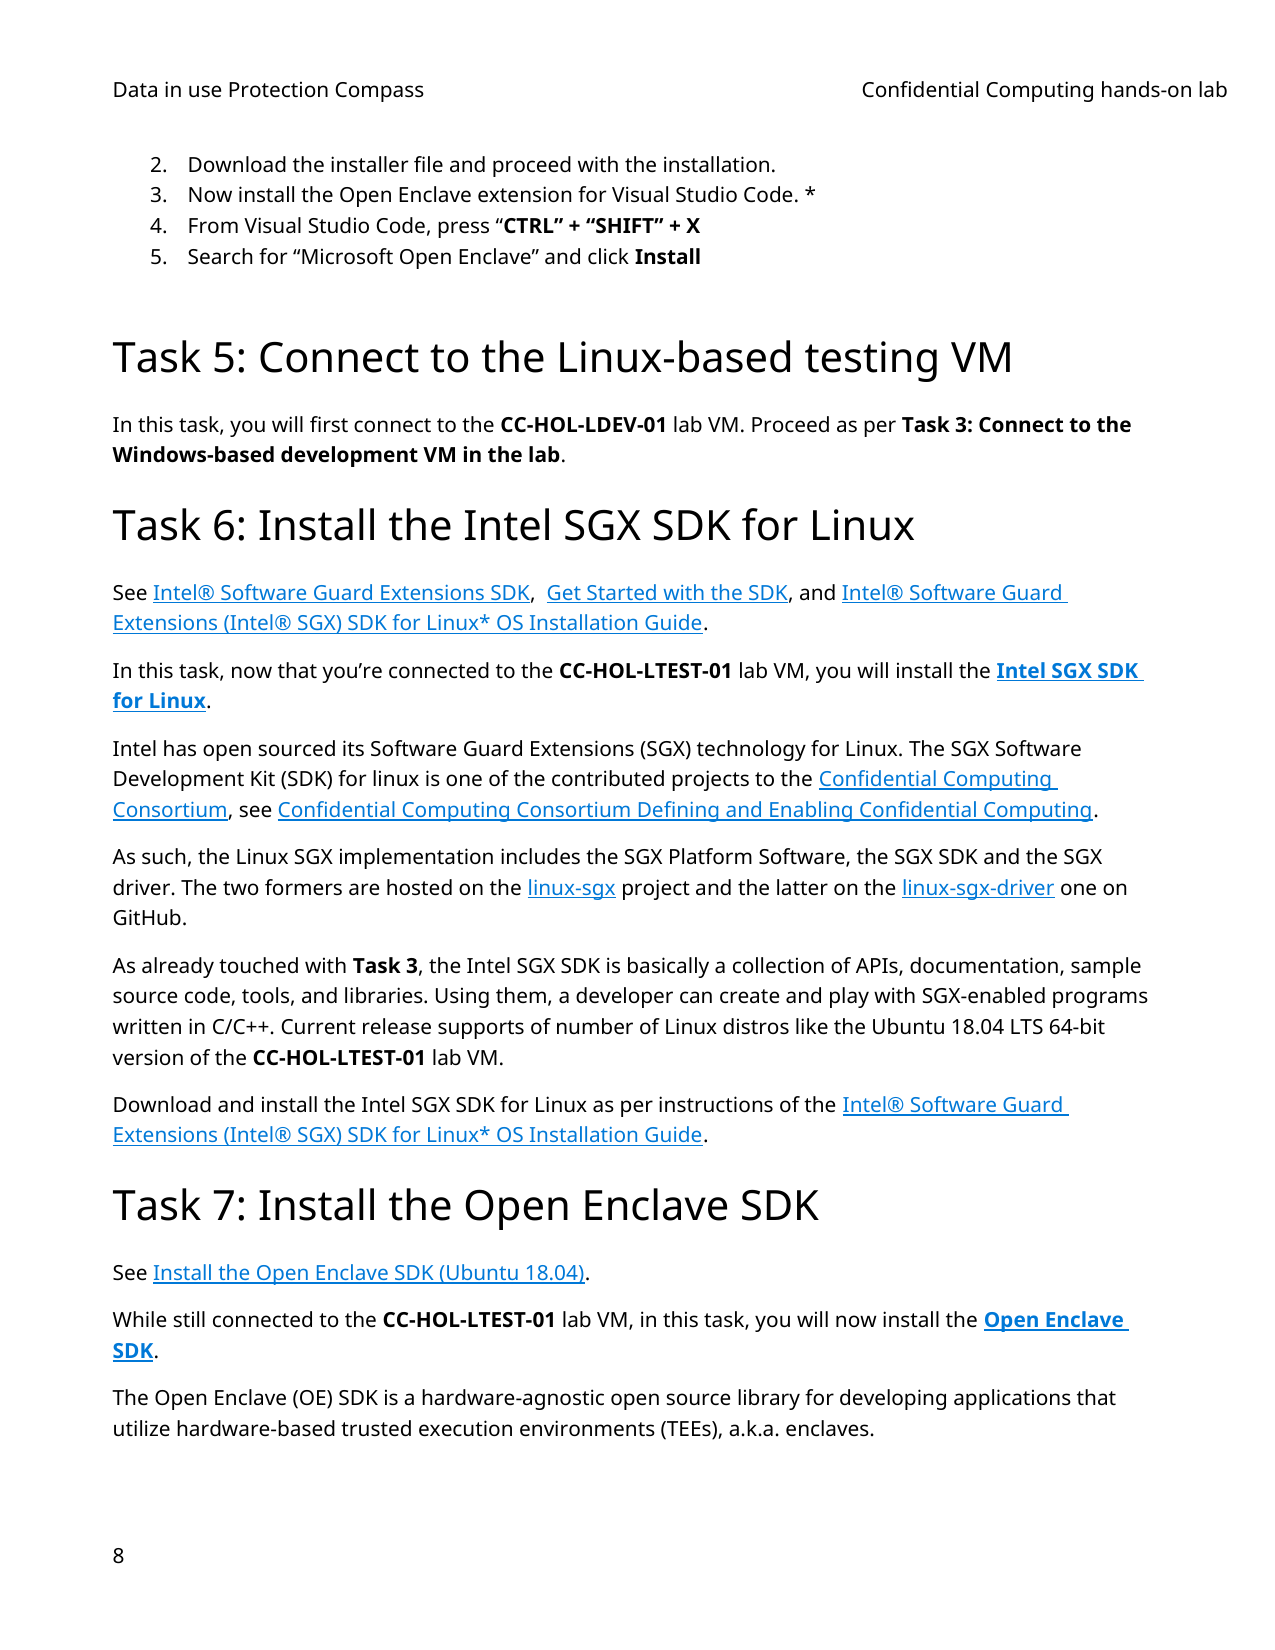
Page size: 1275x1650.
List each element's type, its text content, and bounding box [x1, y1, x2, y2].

subtitle Task 7: Install the Open Enclave SDK [112, 1176, 1162, 1233]
list Search for “Microsoft Open Enclave” and click Install [150, 242, 1162, 270]
subtitle Task 6: Install the Intel SGX SDK for Linux [112, 496, 1162, 553]
text While still connected to the CC-HOL-LTEST-01 lab VM, in this task, you will now install the Open Enclave SDK. [112, 1305, 1162, 1364]
list From Visual Studio Code, press “CTRL” + “SHIFT” + X [150, 211, 1162, 240]
text Download and install the Intel SGX SDK for Linux as per instructions of the Intel® Software Guard Extensions (Intel® SGX) SDK for Linux* OS Installation Guide. [112, 1090, 1162, 1149]
text Intel has open sourced its Software Guard Extensions (SGX) technology for Linux. The SGX Software Development Kit (SDK) for linux is one of the contributed projects to the Confidential Computing Consortium, see Confidential Computing Consortium Defining and Enabling Confidential Computing. [112, 734, 1162, 823]
text In this task, now that you’re connected to the CC-HOL-LTEST-01 lab VM, you will install the Intel SGX SDK for Linux. [112, 656, 1162, 715]
list Download the installer file and proceed with the installation. [150, 150, 1162, 178]
text As already touched with Task 3, the Intel SGX SDK is basically a collection of APIs, documentation, sample source code, tools, and libraries. Using them, a developer can create and play with SGX-enabled programs written in C/C++. Current release supports of number of Linux distros like the Ubuntu 18.04 LTS 64-bit version of the CC-HOL-LTEST-01 lab VM. [112, 951, 1162, 1071]
text In this task, you will first connect to the CC-HOL-LDEV-01 lab VM. Proceed as per Task 3: Connect to the Windows-based development VM in the lab. [112, 410, 1162, 469]
subtitle Task 5: Connect to the Linux-based testing VM [112, 328, 1162, 385]
text See Intel® Software Guard Extensions SDK, Get Started with the SDK, and Intel® Software Guard Extensions (Intel® SGX) SDK for Linux* OS Installation Guide. [112, 578, 1162, 637]
list Now install the Open Enclave extension for Visual Studio Code. * [150, 181, 1162, 209]
text As such, the Linux SGX implementation includes the SGX Platform Software, the SGX SDK and the SGX driver. The two formers are hosted on the linux-sgx project and the latter on the linux-sgx-driver one on GitHub. [112, 842, 1162, 932]
text The Open Enclave (OE) SDK is a hardware-agnostic open source library for developing applications that utilize hardware-based trusted execution environments (TEEs), a.k.a. enclaves. [112, 1383, 1162, 1442]
text See Install the Open Enclave SDK (Ubuntu 18.04). [112, 1258, 1162, 1286]
